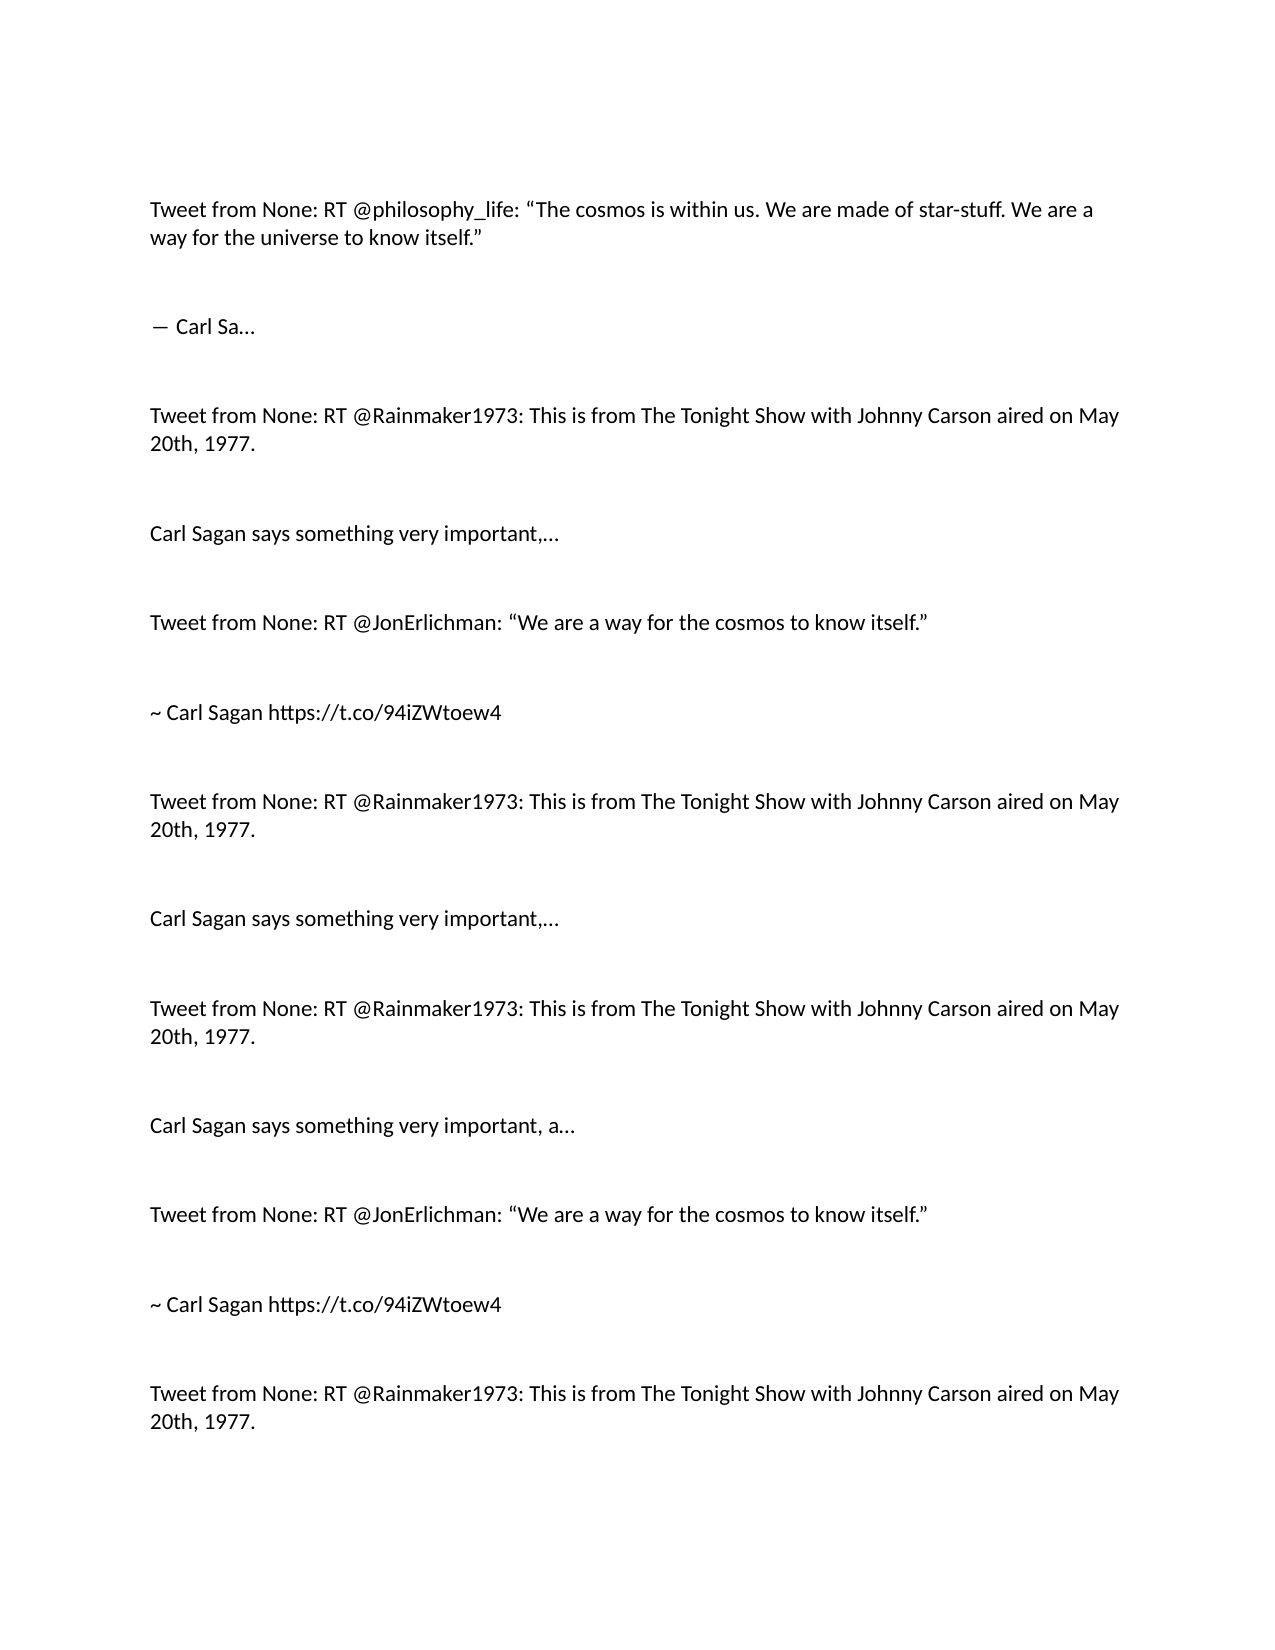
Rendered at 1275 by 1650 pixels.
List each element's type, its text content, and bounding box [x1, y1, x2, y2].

text Tweet from None: RT @philosophy_life: “The cosmos is within us. We are made of star-stuff. We are a way for the universe to know itself.” [150, 195, 1125, 251]
text ~ Carl Sagan https://t.co/94iZWtoew4 [150, 1290, 1125, 1318]
text Carl Sagan says something very important, a… [150, 1111, 1125, 1139]
text Tweet from None: RT @Rainmaker1973: This is from The Tonight Show with Johnny Carson aired on May 20th, 1977. [150, 1379, 1125, 1435]
text ― Carl Sa… [150, 312, 1125, 340]
text ~ Carl Sagan https://t.co/94iZWtoew4 [150, 698, 1125, 726]
text Tweet from None: RT @JonErlichman: “We are a way for the cosmos to know itself.” [150, 608, 1125, 636]
text Tweet from None: RT @JonErlichman: “We are a way for the cosmos to know itself.” [150, 1201, 1125, 1228]
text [150, 401, 1125, 457]
text Carl Sagan says something very important,… [150, 519, 1125, 547]
text Carl Sagan says something very important,… [150, 904, 1125, 932]
text Tweet from None: RT @Rainmaker1973: This is from The Tonight Show with Johnny Carson aired on May 20th, 1977. [150, 787, 1125, 843]
text Tweet from None: RT @Rainmaker1973: This is from The Tonight Show with Johnny Carson aired on May 20th, 1977. [150, 994, 1125, 1050]
